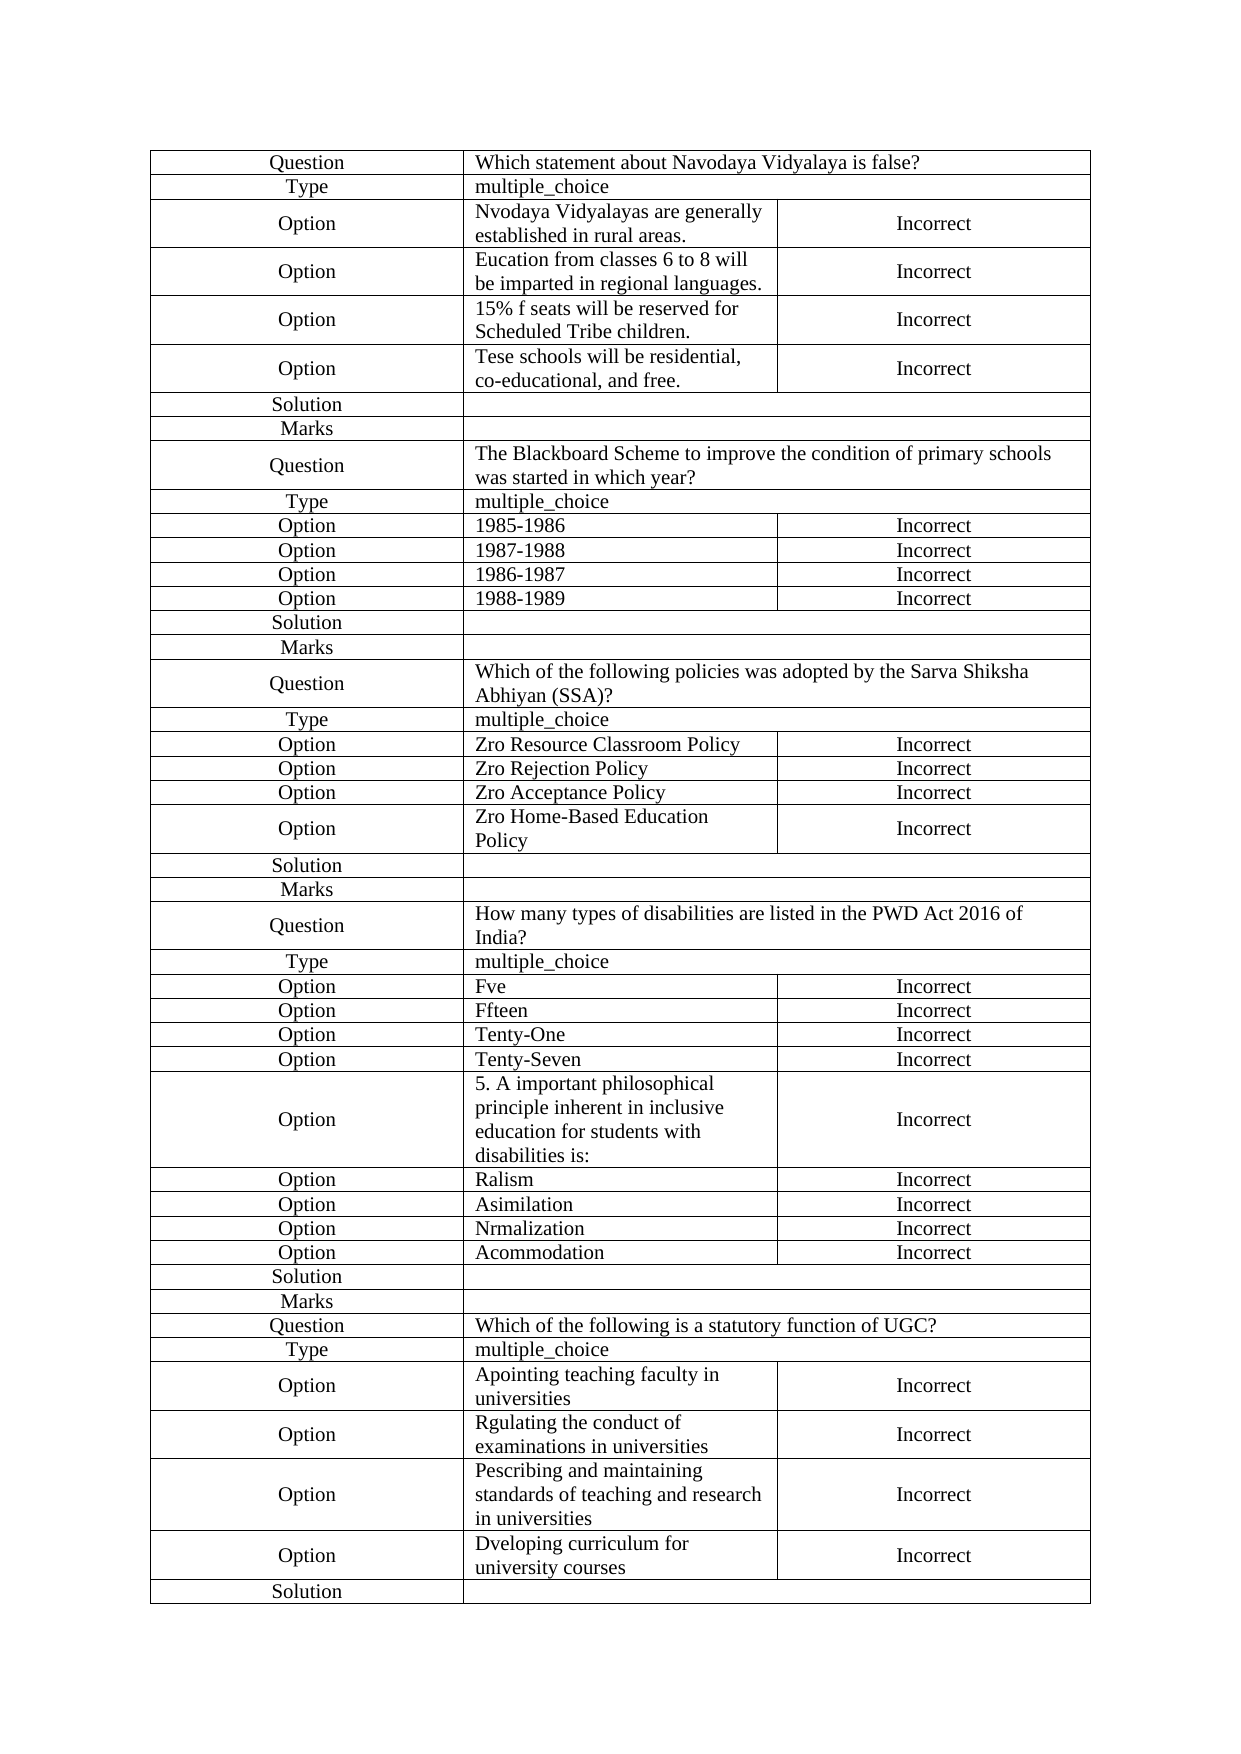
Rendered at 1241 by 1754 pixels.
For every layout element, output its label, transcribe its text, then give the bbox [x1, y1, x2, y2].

table_cell 1988-1989 [464, 587, 777, 610]
table_cell Acommodation [464, 1241, 777, 1264]
table_cell Marks [151, 635, 463, 659]
table_cell Option [151, 805, 463, 852]
table_cell Incorrect [778, 732, 1090, 756]
table_cell Option [151, 1241, 463, 1264]
table_cell Option [151, 563, 463, 586]
table_cell Incorrect [778, 1168, 1090, 1191]
table_cell Option [151, 1217, 463, 1240]
table_cell Incorrect [778, 514, 1090, 537]
table_cell multiple_choice [464, 175, 1090, 198]
table_header Which statement about Navodaya Vidyalaya is false? [464, 151, 1090, 174]
table_cell Incorrect [778, 1362, 1090, 1409]
table_cell [464, 417, 1090, 440]
table_cell Dveloping curriculum for university courses [464, 1531, 777, 1579]
table_cell Option [151, 1192, 463, 1216]
table_cell Option [151, 345, 463, 392]
table_cell 1987-1988 [464, 538, 777, 562]
table_cell Option [151, 1362, 463, 1409]
table_cell Nvodaya Vidyalayas are generally established in rural areas. [464, 200, 777, 247]
table_cell Marks [151, 878, 463, 901]
table_cell Option [151, 781, 463, 804]
table_cell Solution [151, 1265, 463, 1288]
table_cell Incorrect [778, 296, 1090, 343]
table_cell Which of the following policies was adopted by the Sarva Shiksha Abhiyan (SSA)? [464, 660, 1090, 707]
table_cell Incorrect [778, 805, 1090, 852]
table_cell Type [151, 490, 463, 513]
table_cell Option [151, 587, 463, 610]
table_cell Zro Resource Classroom Policy [464, 732, 777, 756]
table_cell Incorrect [778, 757, 1090, 780]
table_cell Incorrect [778, 1411, 1090, 1458]
table_cell [464, 854, 1090, 877]
table_cell Question [151, 1314, 463, 1337]
table_cell Option [151, 1531, 463, 1579]
table_cell Type [151, 1338, 463, 1361]
table_cell Option [151, 975, 463, 998]
table_cell Solution [151, 1580, 463, 1603]
table_cell Incorrect [778, 538, 1090, 562]
table_cell 5. A important philosophical principle inherent in inclusive education for students with disabilities is: [464, 1072, 777, 1167]
table_cell Option [151, 999, 463, 1022]
table_cell Option [151, 1411, 463, 1458]
table_cell Option [151, 248, 463, 295]
table_cell Option [151, 757, 463, 780]
table_cell Option [151, 1047, 463, 1071]
table_cell Solution [151, 393, 463, 416]
table_cell multiple_choice [464, 950, 1090, 973]
table_cell Incorrect [778, 1531, 1090, 1579]
table_cell 15% f seats will be reserved for Scheduled Tribe children. [464, 296, 777, 343]
table_cell [464, 635, 1090, 659]
table_cell Incorrect [778, 1459, 1090, 1530]
table_cell Asimilation [464, 1192, 777, 1216]
table_cell Incorrect [778, 248, 1090, 295]
table_cell Apointing teaching faculty in universities [464, 1362, 777, 1409]
table_cell Option [151, 1459, 463, 1530]
table_cell [464, 393, 1090, 416]
table_cell Option [151, 296, 463, 343]
table_cell [464, 878, 1090, 901]
table_cell Zro Rejection Policy [464, 757, 777, 780]
table_cell Which of the following is a statutory function of UGC? [464, 1314, 1090, 1337]
table_cell [464, 1265, 1090, 1288]
table_cell Question [151, 441, 463, 489]
table_cell Ffteen [464, 999, 777, 1022]
table_cell Incorrect [778, 1023, 1090, 1046]
table_cell How many types of disabilities are listed in the PWD Act 2016 of India? [464, 902, 1090, 949]
table_cell Incorrect [778, 1072, 1090, 1167]
table_cell Incorrect [778, 1217, 1090, 1240]
table_cell Incorrect [778, 587, 1090, 610]
table_cell Question [151, 660, 463, 707]
table_cell Option [151, 732, 463, 756]
table_cell Fve [464, 975, 777, 998]
table_cell Eucation from classes 6 to 8 will be imparted in regional languages. [464, 248, 777, 295]
table_cell Incorrect [778, 345, 1090, 392]
table_cell multiple_choice [464, 708, 1090, 731]
table_cell Incorrect [778, 999, 1090, 1022]
table_cell Option [151, 200, 463, 247]
table_cell Incorrect [778, 563, 1090, 586]
table_cell Option [151, 514, 463, 537]
table_cell Nrmalization [464, 1217, 777, 1240]
table_cell 1986-1987 [464, 563, 777, 586]
table_cell Tese schools will be residential, co-educational, and free. [464, 345, 777, 392]
table_cell Incorrect [778, 1192, 1090, 1216]
table_cell Type [151, 950, 463, 973]
table_cell Marks [151, 417, 463, 440]
table_header Question [151, 151, 463, 174]
table_cell The Blackboard Scheme to improve the condition of primary schools was started in which year? [464, 441, 1090, 489]
table_cell Incorrect [778, 781, 1090, 804]
table_cell Incorrect [778, 1241, 1090, 1264]
table_cell Rgulating the conduct of examinations in universities [464, 1411, 777, 1458]
table_cell Zro Acceptance Policy [464, 781, 777, 804]
table_cell Marks [151, 1290, 463, 1313]
table_cell [464, 1290, 1090, 1313]
table_cell Pescribing and maintaining standards of teaching and research in universities [464, 1459, 777, 1530]
table_cell 1985-1986 [464, 514, 777, 537]
table_cell Tenty-One [464, 1023, 777, 1046]
table_cell Question [151, 902, 463, 949]
table_cell Type [151, 708, 463, 731]
table_cell [464, 1580, 1090, 1603]
table_cell Tenty-Seven [464, 1047, 777, 1071]
table_cell Option [151, 1023, 463, 1046]
table_cell Solution [151, 611, 463, 634]
table_cell Solution [151, 854, 463, 877]
table_cell Incorrect [778, 200, 1090, 247]
table_cell multiple_choice [464, 490, 1090, 513]
table_cell Incorrect [778, 975, 1090, 998]
table_cell Zro Home-Based Education Policy [464, 805, 777, 852]
table_cell multiple_choice [464, 1338, 1090, 1361]
table_cell Option [151, 538, 463, 562]
table_cell Ralism [464, 1168, 777, 1191]
table_cell Option [151, 1168, 463, 1191]
table_cell [464, 611, 1090, 634]
table_cell Incorrect [778, 1047, 1090, 1071]
table_cell Type [151, 175, 463, 198]
table_cell Option [151, 1072, 463, 1167]
